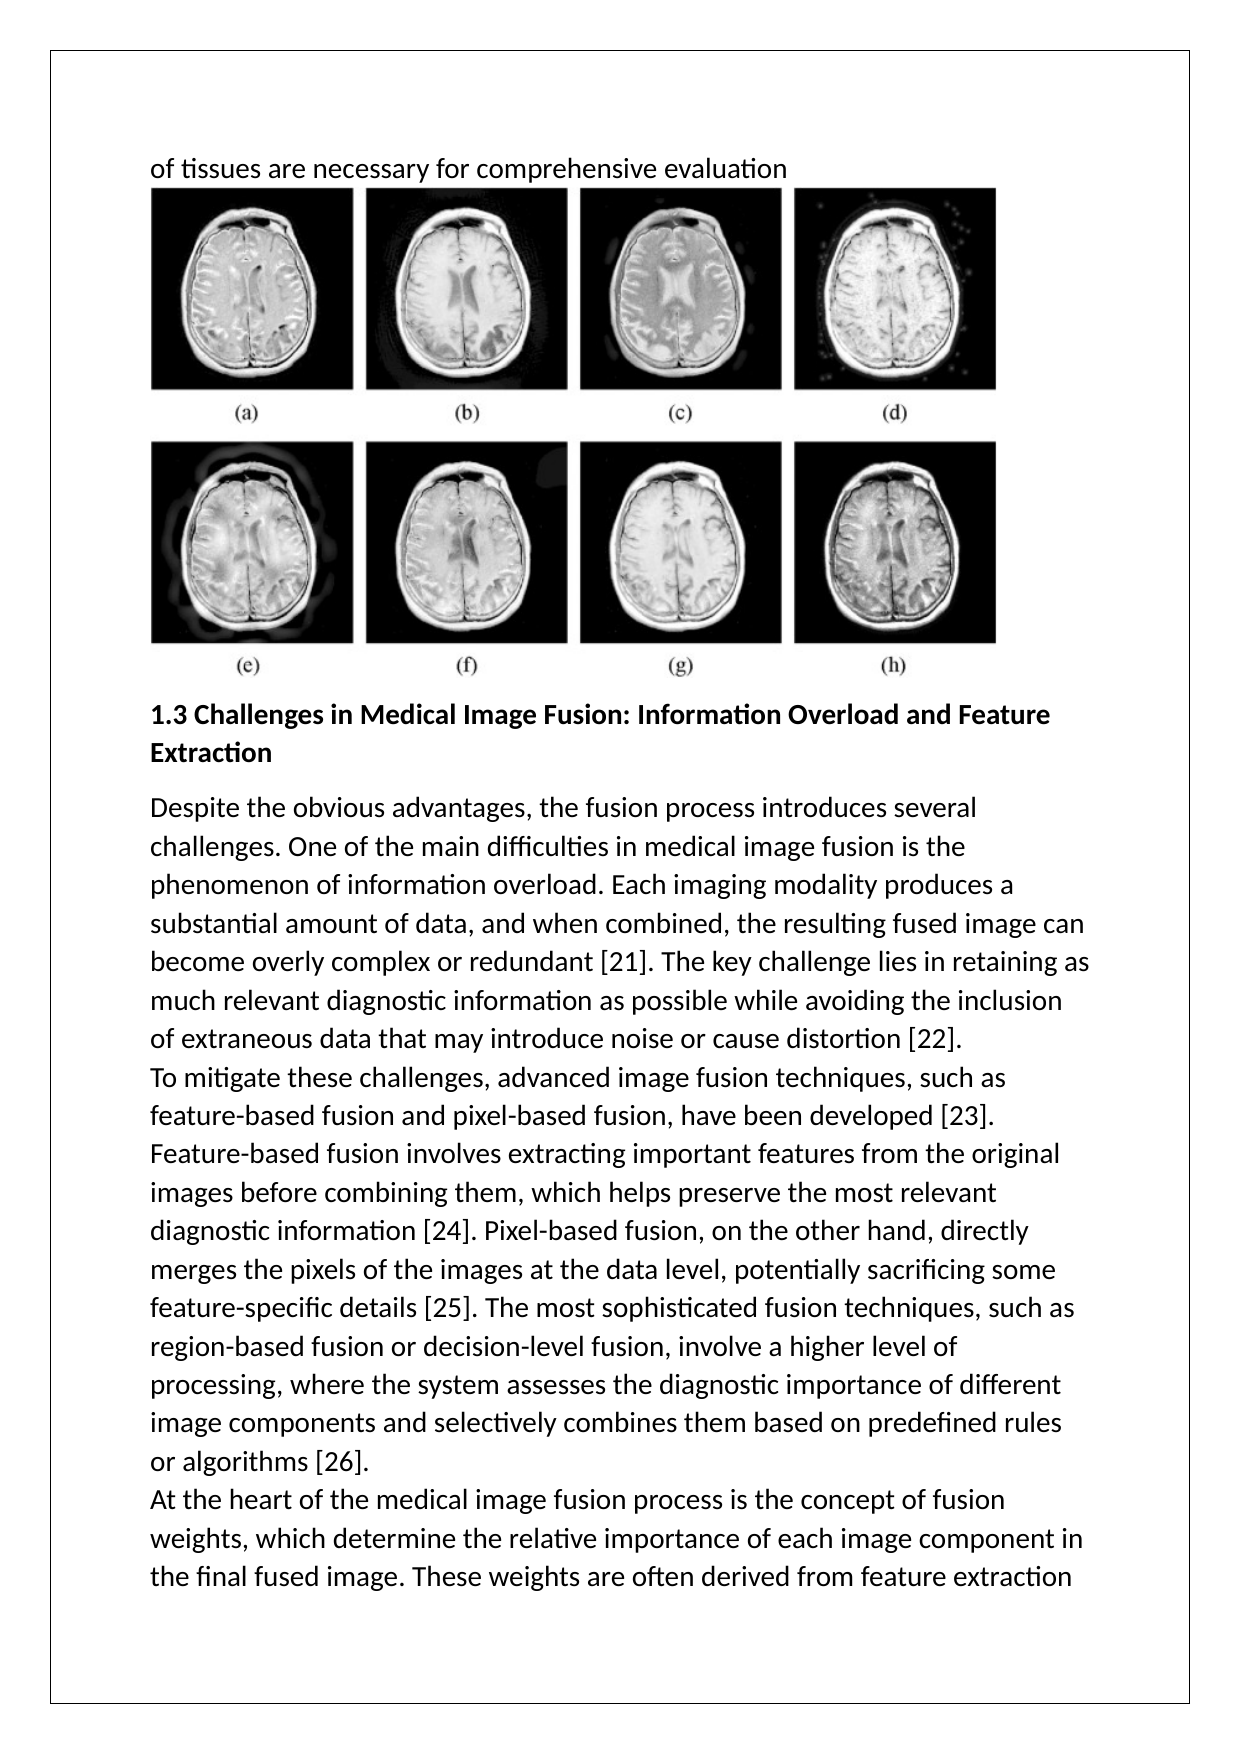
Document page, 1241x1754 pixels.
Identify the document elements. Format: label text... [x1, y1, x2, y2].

text 1.3 Challenges in Medical Image Fusion: Information Overload and Feature Extraction [150, 696, 1090, 770]
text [150, 789, 1090, 1594]
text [150, 150, 1090, 677]
picture [150, 187, 997, 678]
